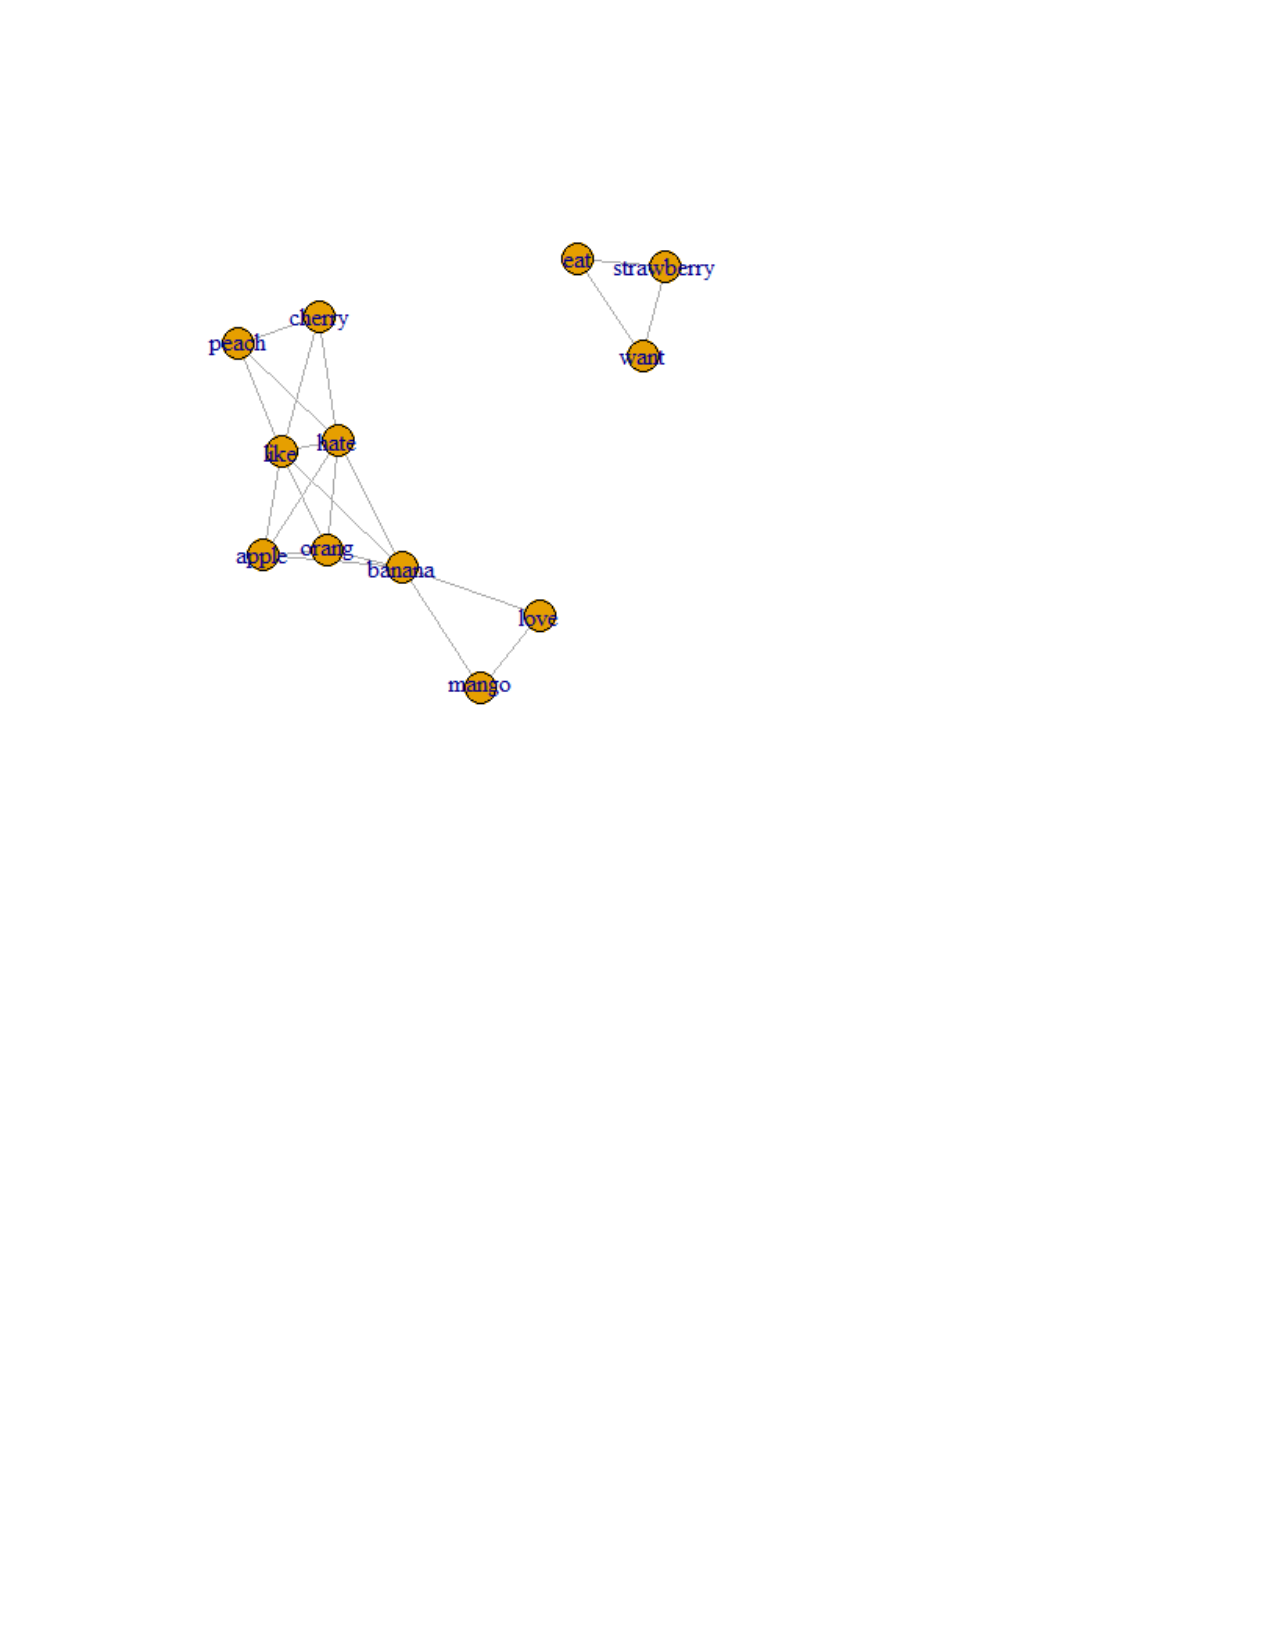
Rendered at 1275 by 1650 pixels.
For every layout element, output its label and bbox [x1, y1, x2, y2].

picture [150, 177, 746, 775]
